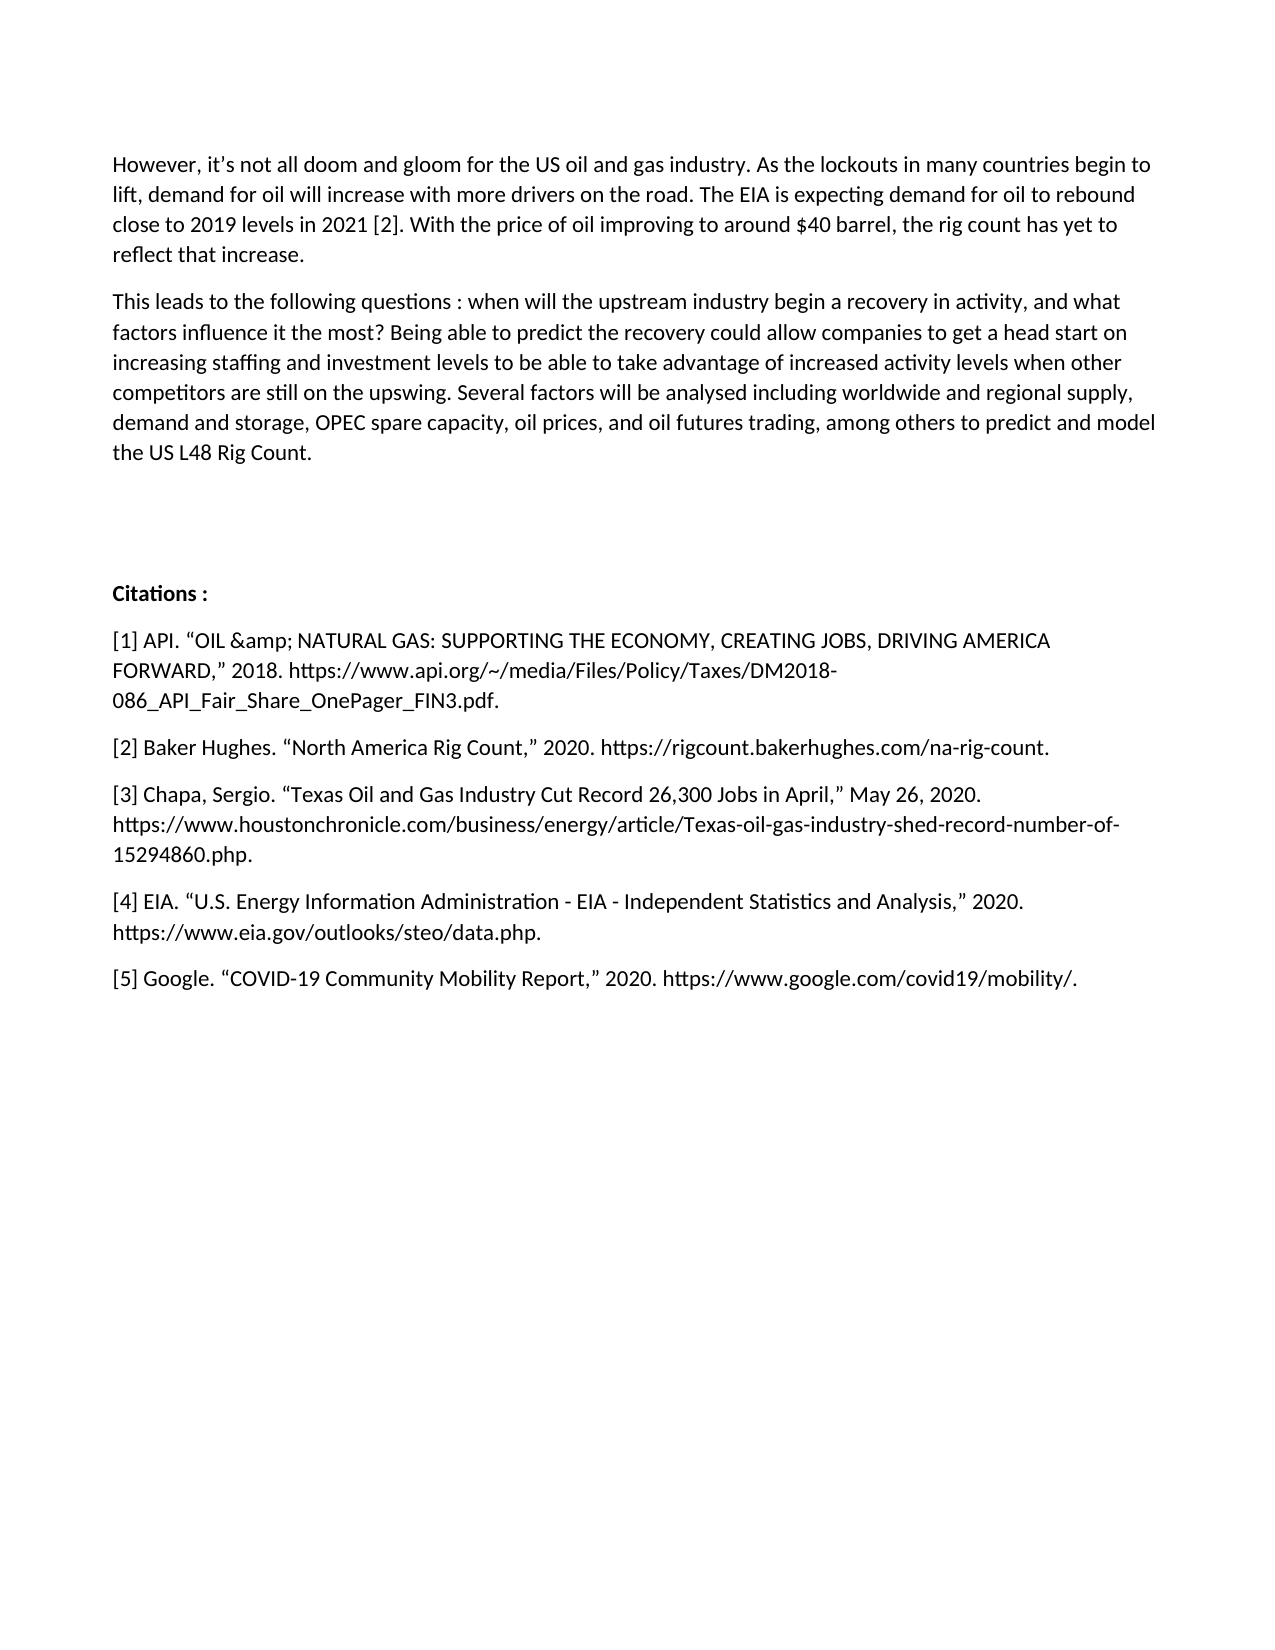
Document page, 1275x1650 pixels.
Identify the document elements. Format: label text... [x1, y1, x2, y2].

text Citations : [112, 579, 1162, 607]
text [2] Baker Hughes. “North America Rig Count,” 2020. https://rigcount.bakerhughes.com/na-rig-count. [112, 733, 1162, 761]
text [1] API. “OIL &amp; NATURAL GAS: SUPPORTING THE ECONOMY, CREATING JOBS, DRIVING AMERICA FORWARD,” 2018. https://www.api.org/~/media/Files/Policy/Taxes/DM2018-086_API_Fair_Share_OnePager_FIN3.pdf. [112, 626, 1162, 714]
text [3] Chapa, Sergio. “Texas Oil and Gas Industry Cut Record 26,300 Jobs in April,” May 26, 2020. https://www.houstonchronicle.com/business/energy/article/Texas-oil-gas-industry-shed-record-number-of-15294860.php. [112, 780, 1162, 869]
text This leads to the following questions : when will the upstream industry begin a recovery in activity, and what factors influence it the most? Being able to predict the recovery could allow companies to get a head start on increasing staffing and investment levels to be able to take advantage of increased activity levels when other competitors are still on the upswing. Several factors will be analysed including worldwide and regional supply, demand and storage, OPEC spare capacity, oil prices, and oil futures trading, among others to predict and model the US L48 Rig Count. [112, 287, 1162, 467]
text [4] EIA. “U.S. Energy Information Administration - EIA - Independent Statistics and Analysis,” 2020. https://www.eia.gov/outlooks/steo/data.php. [112, 887, 1162, 946]
text However, it’s not all doom and gloom for the US oil and gas industry. As the lockouts in many countries begin to lift, demand for oil will increase with more drivers on the road. The EIA is expecting demand for oil to rebound close to 2019 levels in 2021 [2]. With the price of oil improving to around $40 barrel, the rig count has yet to reflect that increase. [112, 150, 1162, 269]
text [5] Google. “COVID-19 Community Mobility Report,” 2020. https://www.google.com/covid19/mobility/. [112, 964, 1162, 993]
